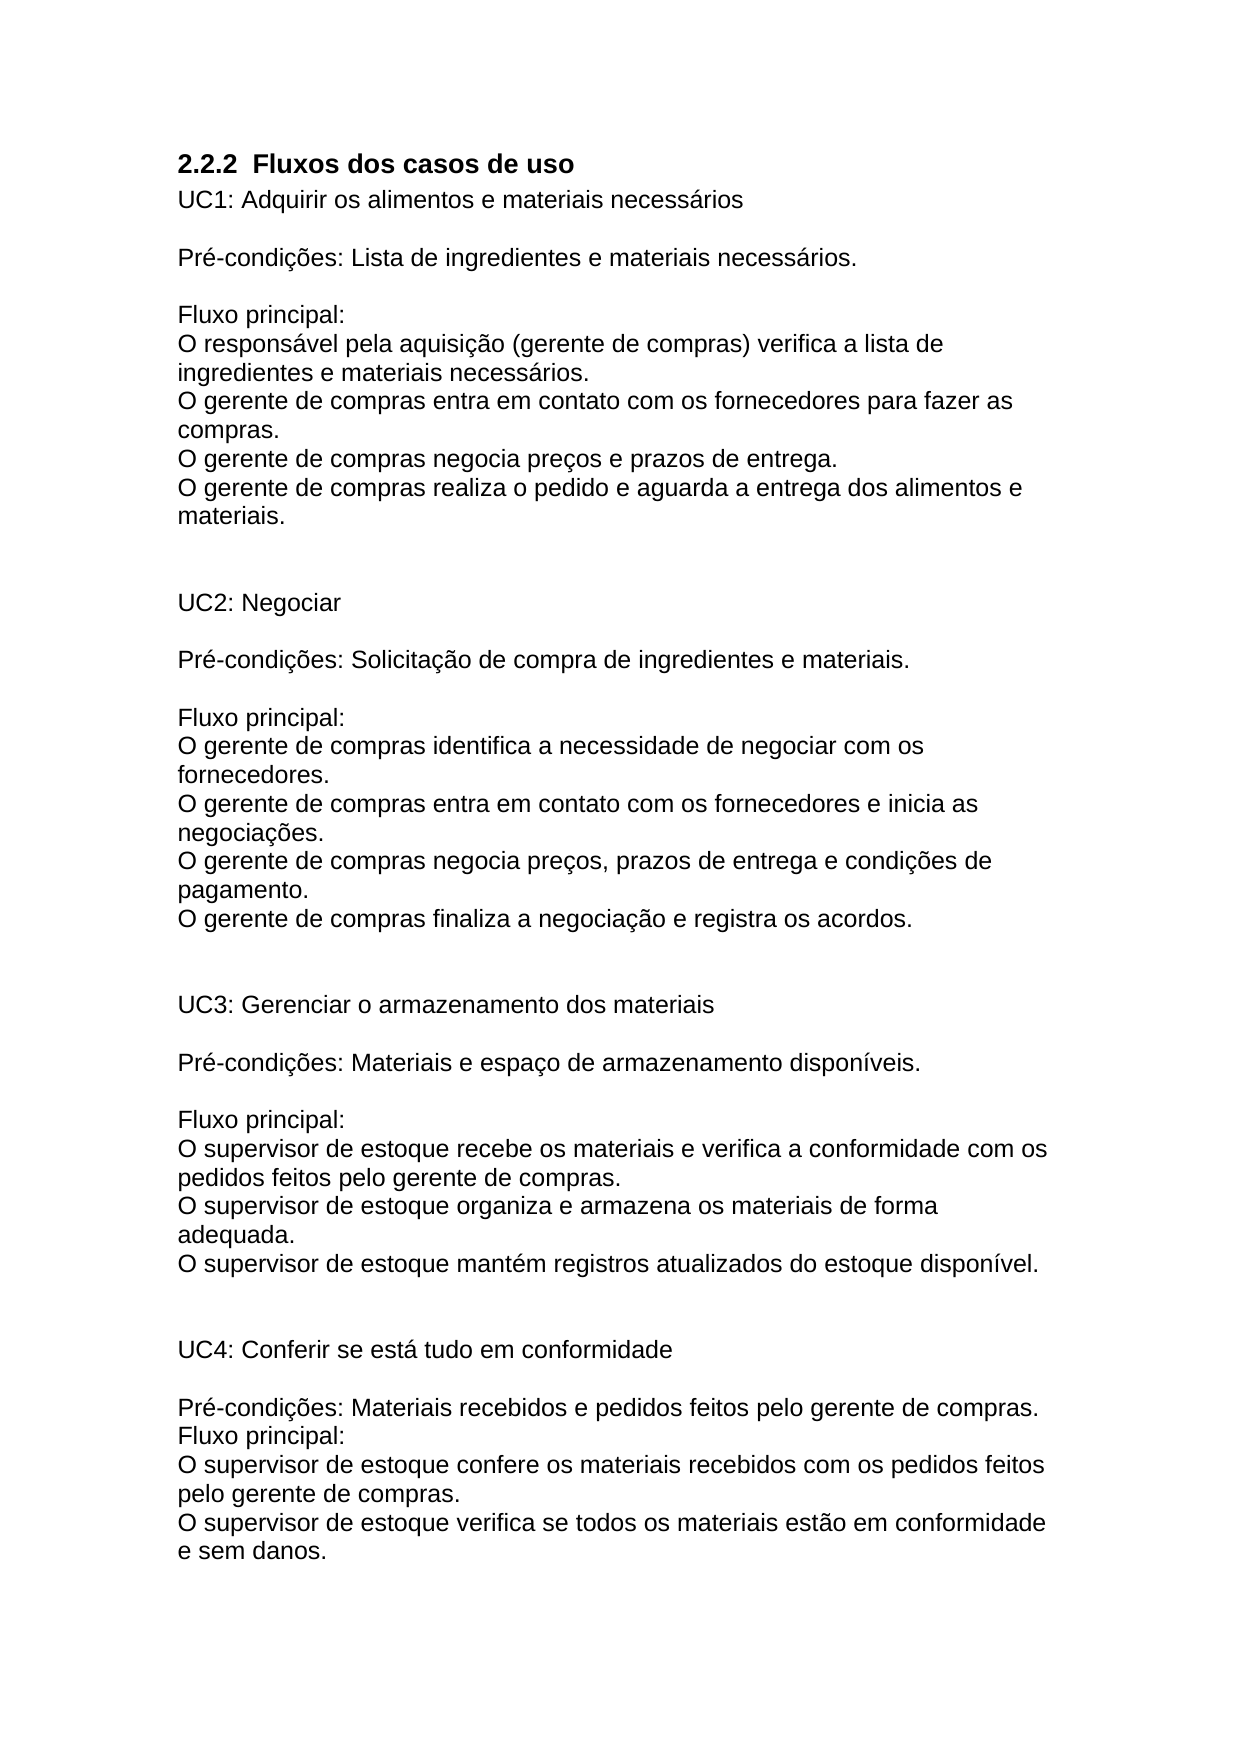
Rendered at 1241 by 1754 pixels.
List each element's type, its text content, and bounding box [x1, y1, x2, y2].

subtitle Fluxos dos casos de uso [177, 148, 1063, 179]
text Pré-condições: Lista de ingredientes e materiais necessários. [177, 243, 1063, 271]
text O gerente de compras realiza o pedido e aguarda a entrega dos alimentos e materiais. [177, 473, 1063, 530]
text UC4: Conferir se está tudo em conformidade [177, 1335, 1063, 1364]
text O gerente de compras entra em contato com os fornecedores para fazer as compras. [177, 386, 1063, 444]
text O gerente de compras entra em contato com os fornecedores e inicia as negociações. [177, 789, 1063, 846]
text UC1: Adquirir os alimentos e materiais necessários [177, 185, 1063, 214]
text O supervisor de estoque recebe os materiais e verifica a conformidade com os pedidos feitos pelo gerente de compras. [177, 1134, 1063, 1191]
text Pré-condições: Materiais recebidos e pedidos feitos pelo gerente de compras. [177, 1393, 1063, 1421]
text O gerente de compras finaliza a negociação e registra os acordos. [177, 904, 1063, 933]
text O supervisor de estoque verifica se todos os materiais estão em conformidade e sem danos. [177, 1508, 1063, 1565]
text O supervisor de estoque confere os materiais recebidos com os pedidos feitos pelo gerente de compras. [177, 1450, 1063, 1508]
text O gerente de compras negocia preços, prazos de entrega e condições de pagamento. [177, 846, 1063, 904]
text O supervisor de estoque mantém registros atualizados do estoque disponível. [177, 1249, 1063, 1278]
text Pré-condições: Materiais e espaço de armazenamento disponíveis. [177, 1048, 1063, 1076]
text Fluxo principal: [177, 1421, 1063, 1450]
text Fluxo principal: [177, 703, 1063, 731]
text UC3: Gerenciar o armazenamento dos materiais [177, 990, 1063, 1019]
text O gerente de compras identifica a necessidade de negociar com os fornecedores. [177, 731, 1063, 789]
text Fluxo principal: [177, 300, 1063, 329]
text UC2: Negociar [177, 588, 1063, 616]
text O supervisor de estoque organiza e armazena os materiais de forma adequada. [177, 1191, 1063, 1249]
text O gerente de compras negocia preços e prazos de entrega. [177, 444, 1063, 473]
text Fluxo principal: [177, 1105, 1063, 1134]
text O responsável pela aquisição (gerente de compras) verifica a lista de ingredientes e materiais necessários. [177, 329, 1063, 386]
text Pré-condições: Solicitação de compra de ingredientes e materiais. [177, 645, 1063, 674]
